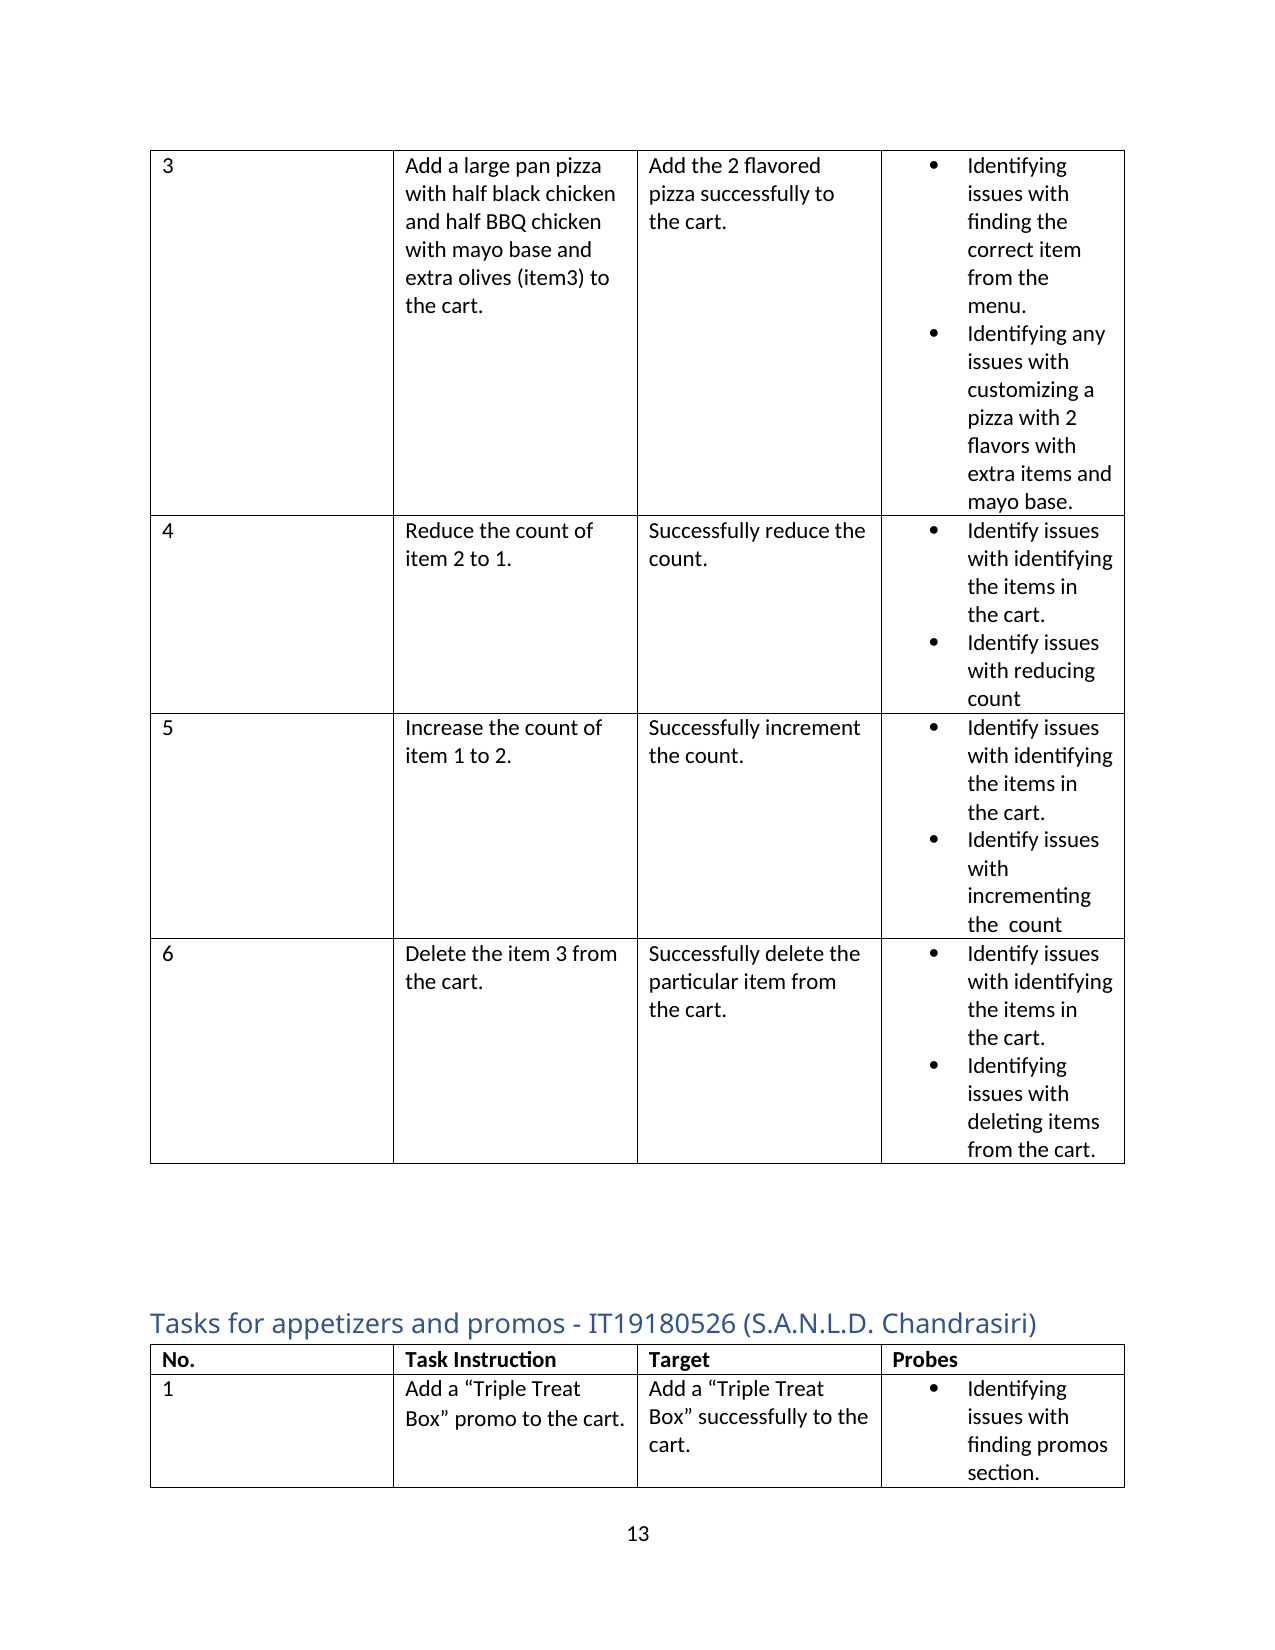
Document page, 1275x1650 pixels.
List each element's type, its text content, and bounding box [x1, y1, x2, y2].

table_cell Successfully delete the particular item from the cart. [638, 939, 881, 1163]
table_cell 4 [151, 516, 393, 712]
table_cell Identify issues with identifying the items in the cart. Identify issues with reducing count [882, 516, 1124, 712]
table_cell Increase the count of item 1 to 2. [394, 714, 637, 938]
table_cell Successfully reduce the count. [638, 516, 881, 712]
table_cell Identify issues with identifying the items in the cart. Identify issues with incrementing the count [882, 714, 1124, 938]
table_header No. [151, 1345, 393, 1373]
table_header Task Instruction [394, 1345, 637, 1373]
table_cell 6 [151, 939, 393, 1163]
table_header Probes [882, 1345, 1124, 1373]
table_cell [882, 1375, 1124, 1487]
table_cell 1 [151, 1375, 393, 1487]
table_header Target [638, 1345, 881, 1373]
table_cell Add a large pan pizza with half black chicken and half BBQ chicken with mayo base and extra olives (item3) to the cart. [394, 151, 637, 515]
table_cell 5 [151, 714, 393, 938]
table_cell Reduce the count of item 2 to 1. [394, 516, 637, 712]
table_cell Delete the item 3 from the cart. [394, 939, 637, 1163]
table_cell Add the 2 flavored pizza successfully to the cart. [638, 151, 881, 515]
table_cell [638, 1375, 881, 1487]
table_cell 3 [151, 151, 393, 515]
subtitle Tasks for appetizers and promos - IT19180526 (S.A.N.L.D. Chandrasiri) [150, 1304, 1125, 1341]
table_cell Successfully increment the count. [638, 714, 881, 938]
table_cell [394, 1375, 637, 1487]
table_cell Identify issues with identifying the items in the cart. Identifying issues with deleting items from the cart. [882, 939, 1124, 1163]
table_cell Identifying issues with finding the correct item from the menu. Identifying any issues with customizing a pizza with 2 flavors with extra items and mayo base. [882, 151, 1124, 515]
